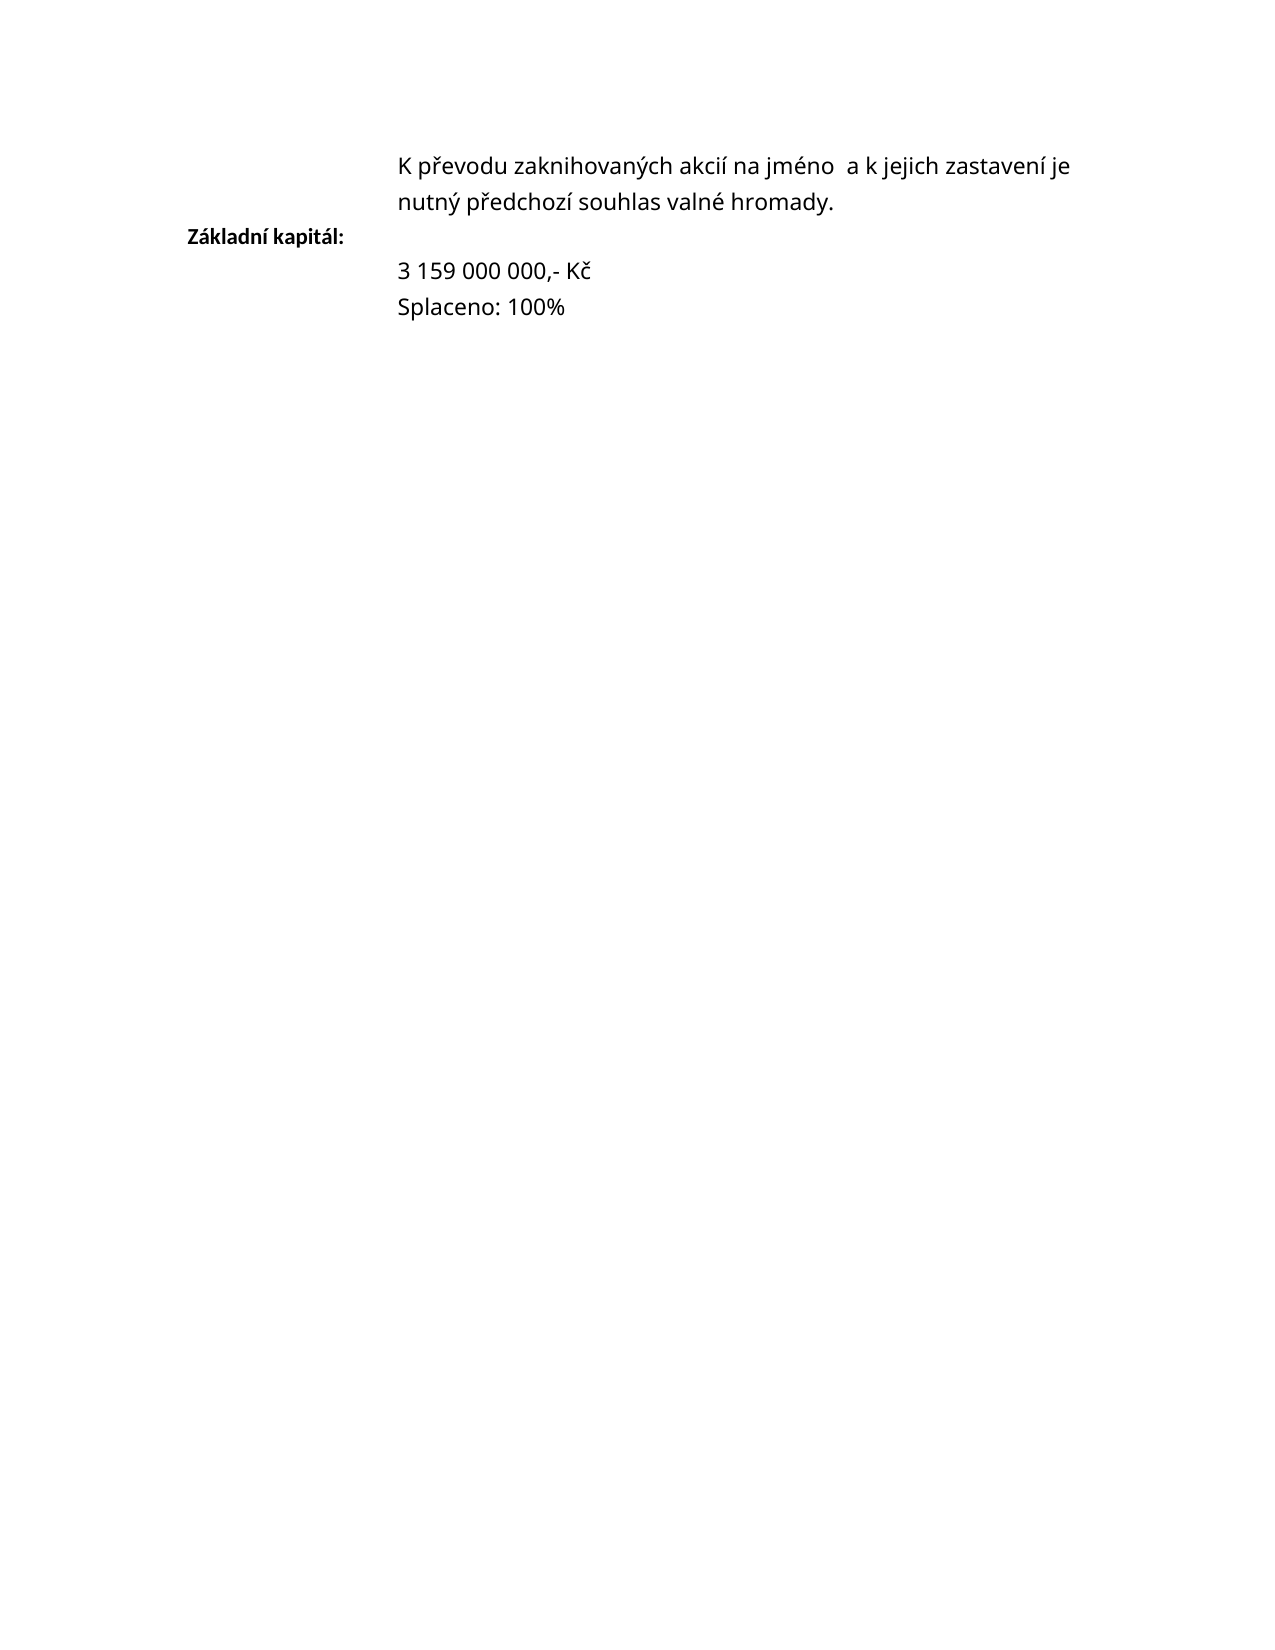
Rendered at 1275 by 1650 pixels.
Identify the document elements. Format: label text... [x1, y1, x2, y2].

text Základní kapitál: 3 159 000 000,- Kč Splaceno: 100% [187, 222, 1087, 322]
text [187, 150, 1087, 217]
